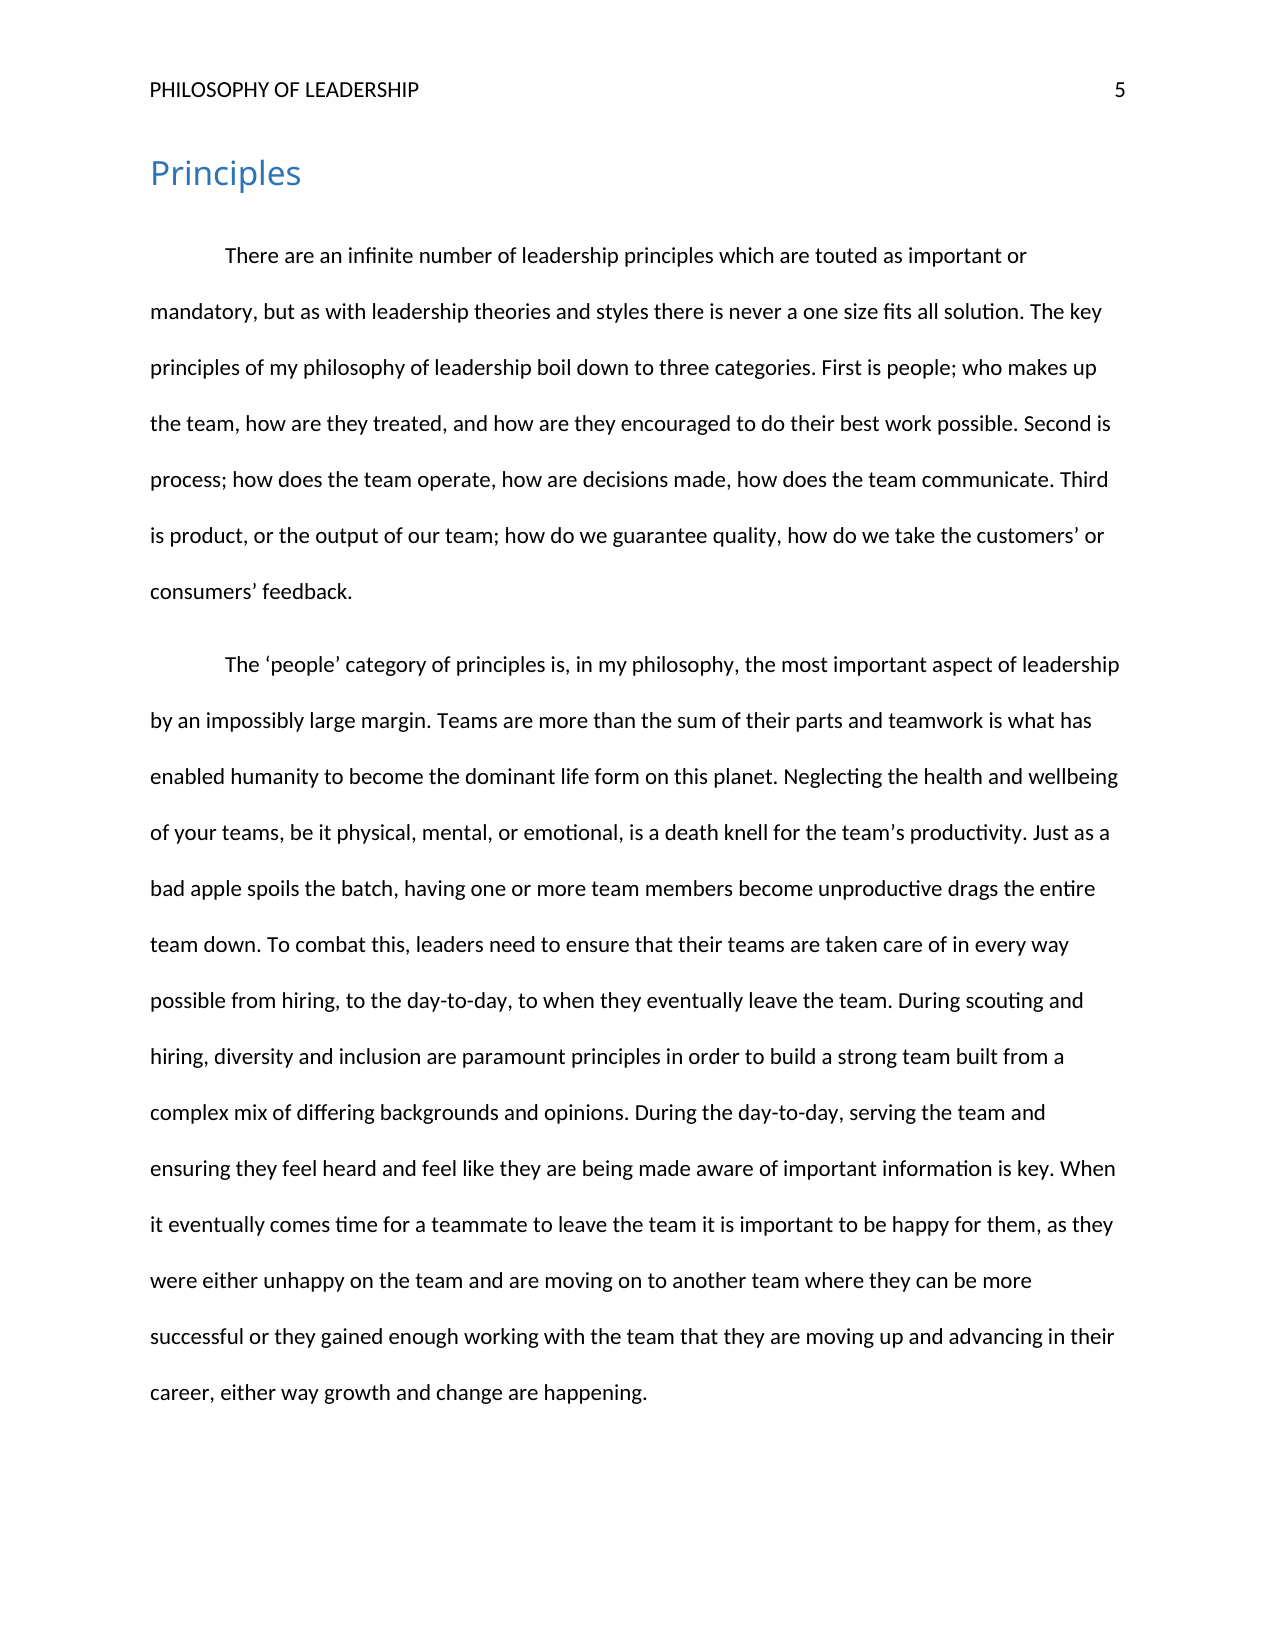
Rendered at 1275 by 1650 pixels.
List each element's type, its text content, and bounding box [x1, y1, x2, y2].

text There are an infinite number of leadership principles which are touted as important or mandatory, but as with leadership theories and styles there is never a one size fits all solution. The key principles of my philosophy of leadership boil down to three categories. First is people; who makes up the team, how are they treated, and how are they encouraged to do their best work possible. Second is process; how does the team operate, how are decisions made, how does the team communicate. Third is product, or the output of our team; how do we guarantee quality, how do we take the customers’ or consumers’ feedback. [150, 241, 1125, 605]
text The ‘people’ category of principles is, in my philosophy, the most important aspect of leadership by an impossibly large margin. Teams are more than the sum of their parts and teamwork is what has enabled humanity to become the dominant life form on this planet. Neglecting the health and wellbeing of your teams, be it physical, mental, or emotional, is a death knell for the team’s productivity. Just as a bad apple spoils the batch, having one or more team members become unproductive drags the entire team down. To combat this, leaders need to ensure that their teams are taken care of in every way possible from hiring, to the day-to-day, to when they eventually leave the team. During scouting and hiring, diversity and inclusion are paramount principles in order to build a strong team built from a complex mix of differing backgrounds and opinions. During the day-to-day, serving the team and ensuring they feel heard and feel like they are being made aware of important information is key. When it eventually comes time for a teammate to leave the team it is important to be happy for them, as they were either unhappy on the team and are moving on to another team where they can be more successful or they gained enough working with the team that they are moving up and advancing in their career, either way growth and change are happening. [150, 650, 1125, 1406]
subtitle Principles [150, 150, 1125, 195]
